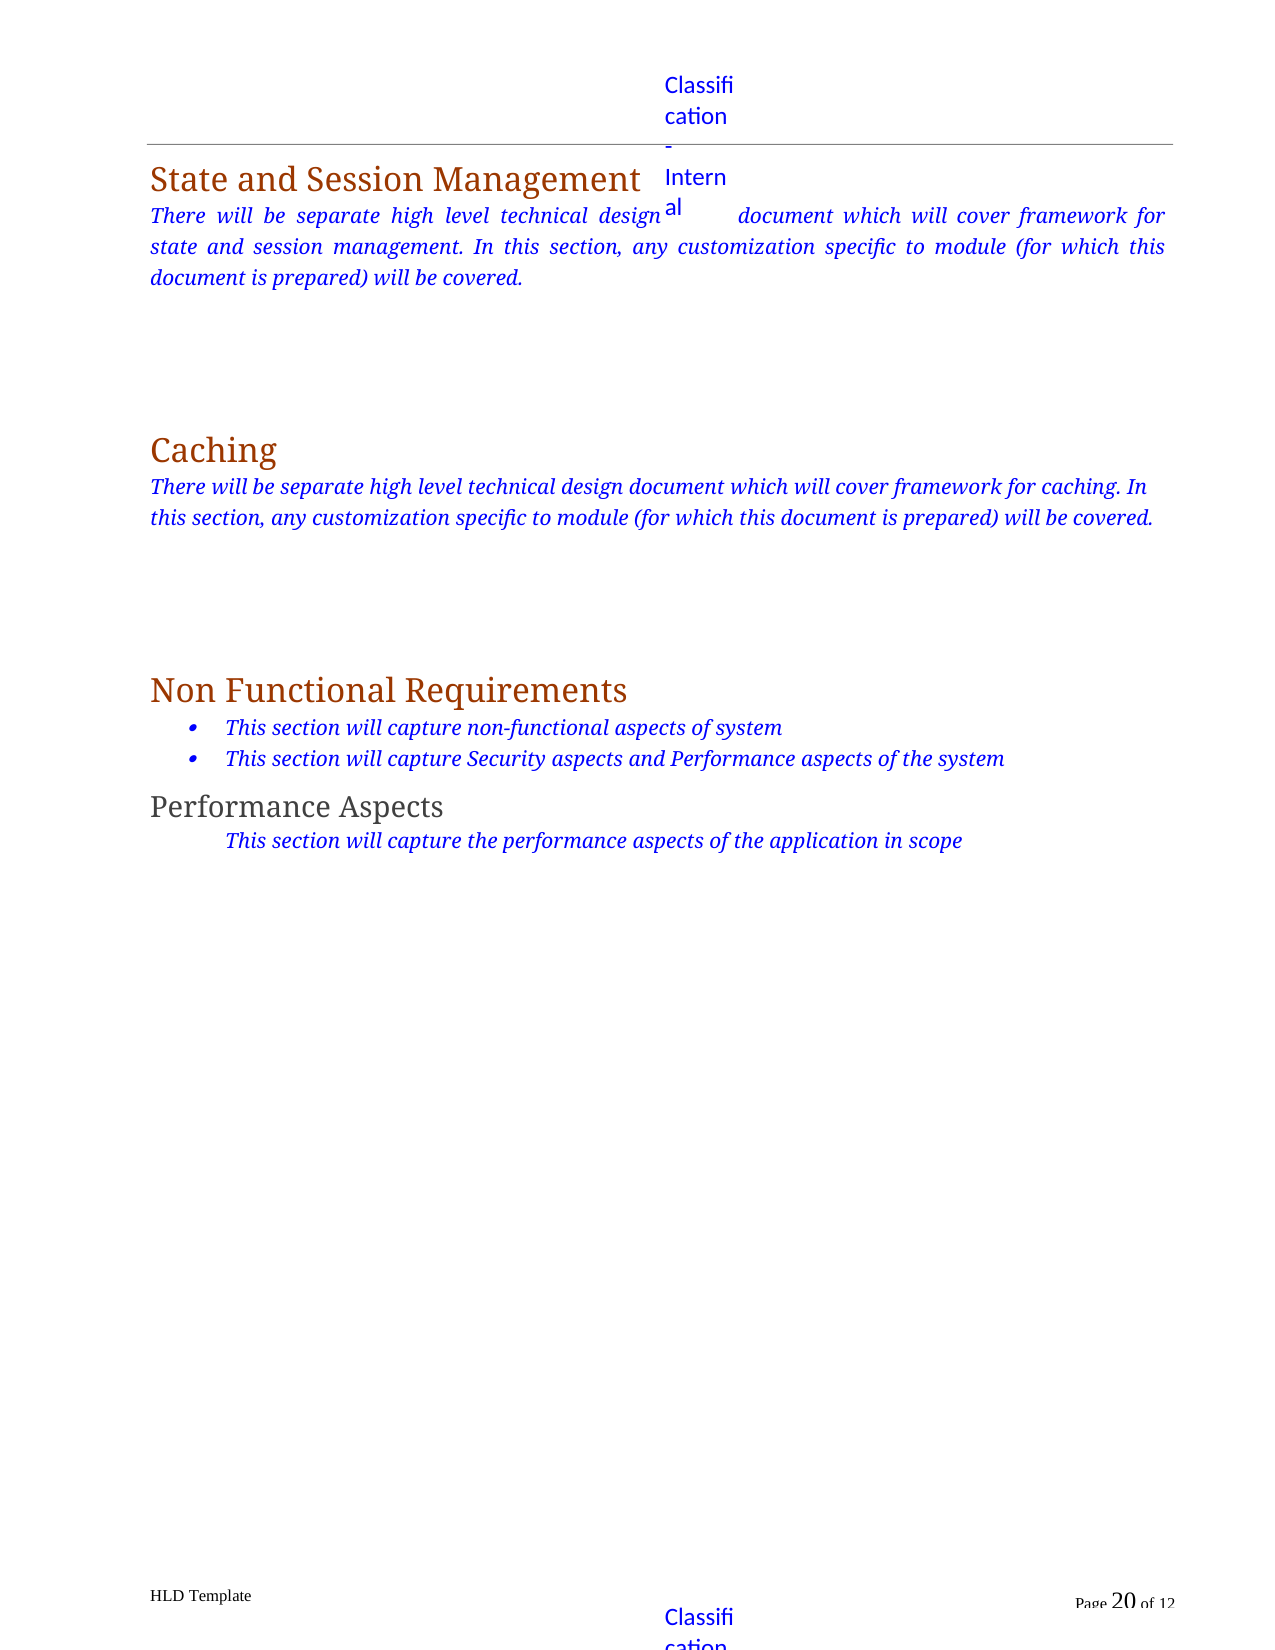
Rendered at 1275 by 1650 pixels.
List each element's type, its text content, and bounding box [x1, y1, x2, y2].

subtitle State and Session Management [150, 155, 1275, 201]
text There will be separate high level technical design document which will cover framework for state and session management. In this section, any customization specific to module (for which this document is prepared) will be covered. [150, 201, 1168, 292]
subtitle Non Functional Requirements [150, 667, 1275, 713]
subtitle Performance Aspects [150, 787, 1275, 826]
text There will be separate high level technical design document which will cover framework for caching. In this section, any customization specific to module (for which this document is prepared) will be covered. [150, 472, 1163, 532]
list This section will capture non-functional aspects of system [187, 713, 1275, 741]
list This section will capture Security aspects and Performance aspects of the system [187, 744, 1275, 772]
subtitle Caching [150, 427, 1275, 472]
text This section will capture the performance aspects of the application in scope [225, 826, 1275, 855]
